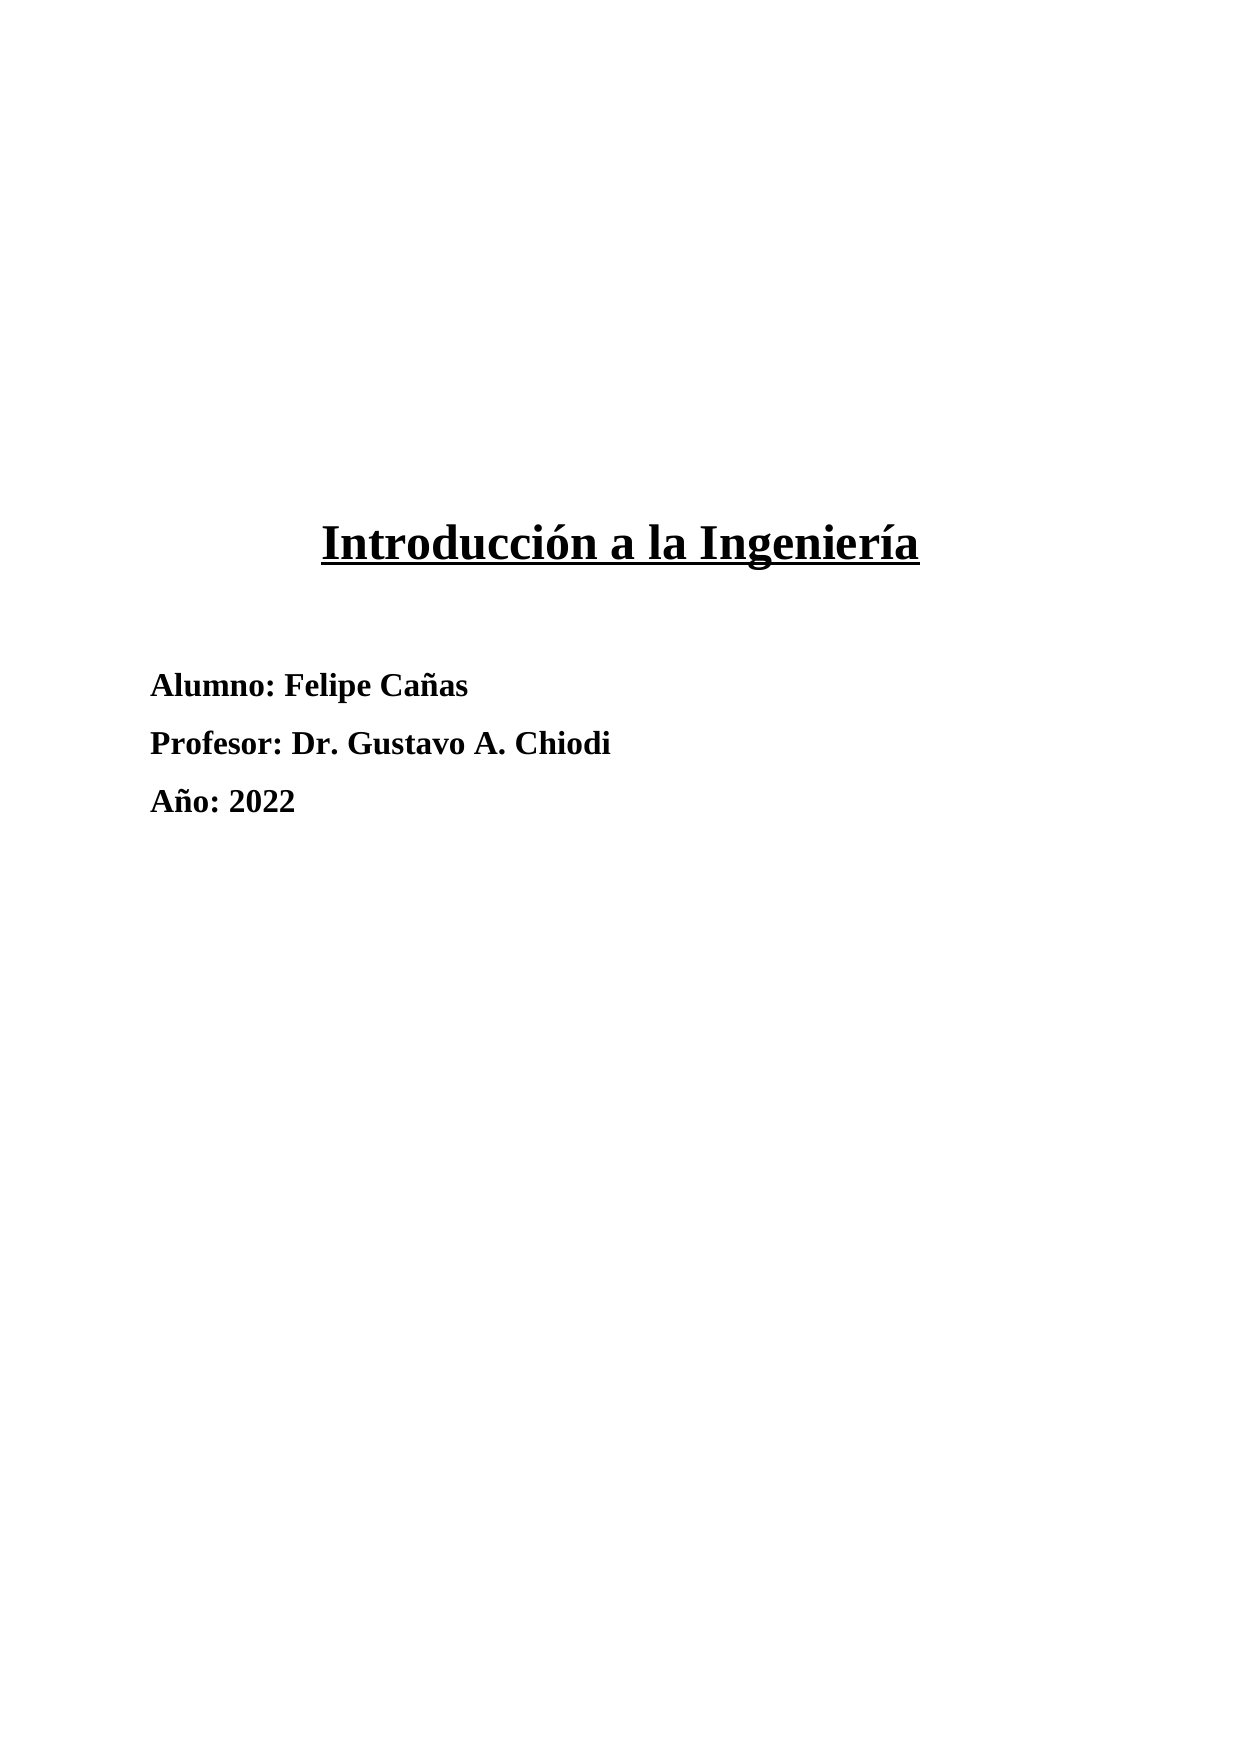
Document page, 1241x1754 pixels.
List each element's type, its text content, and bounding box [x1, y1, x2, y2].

text Profesor: Dr. Gustavo A. Chiodi [150, 723, 1090, 761]
text Año: 2022 [150, 781, 1090, 819]
text Introducción a la Ingeniería [150, 513, 1090, 570]
text Alumno: Felipe Cañas [150, 665, 1090, 703]
